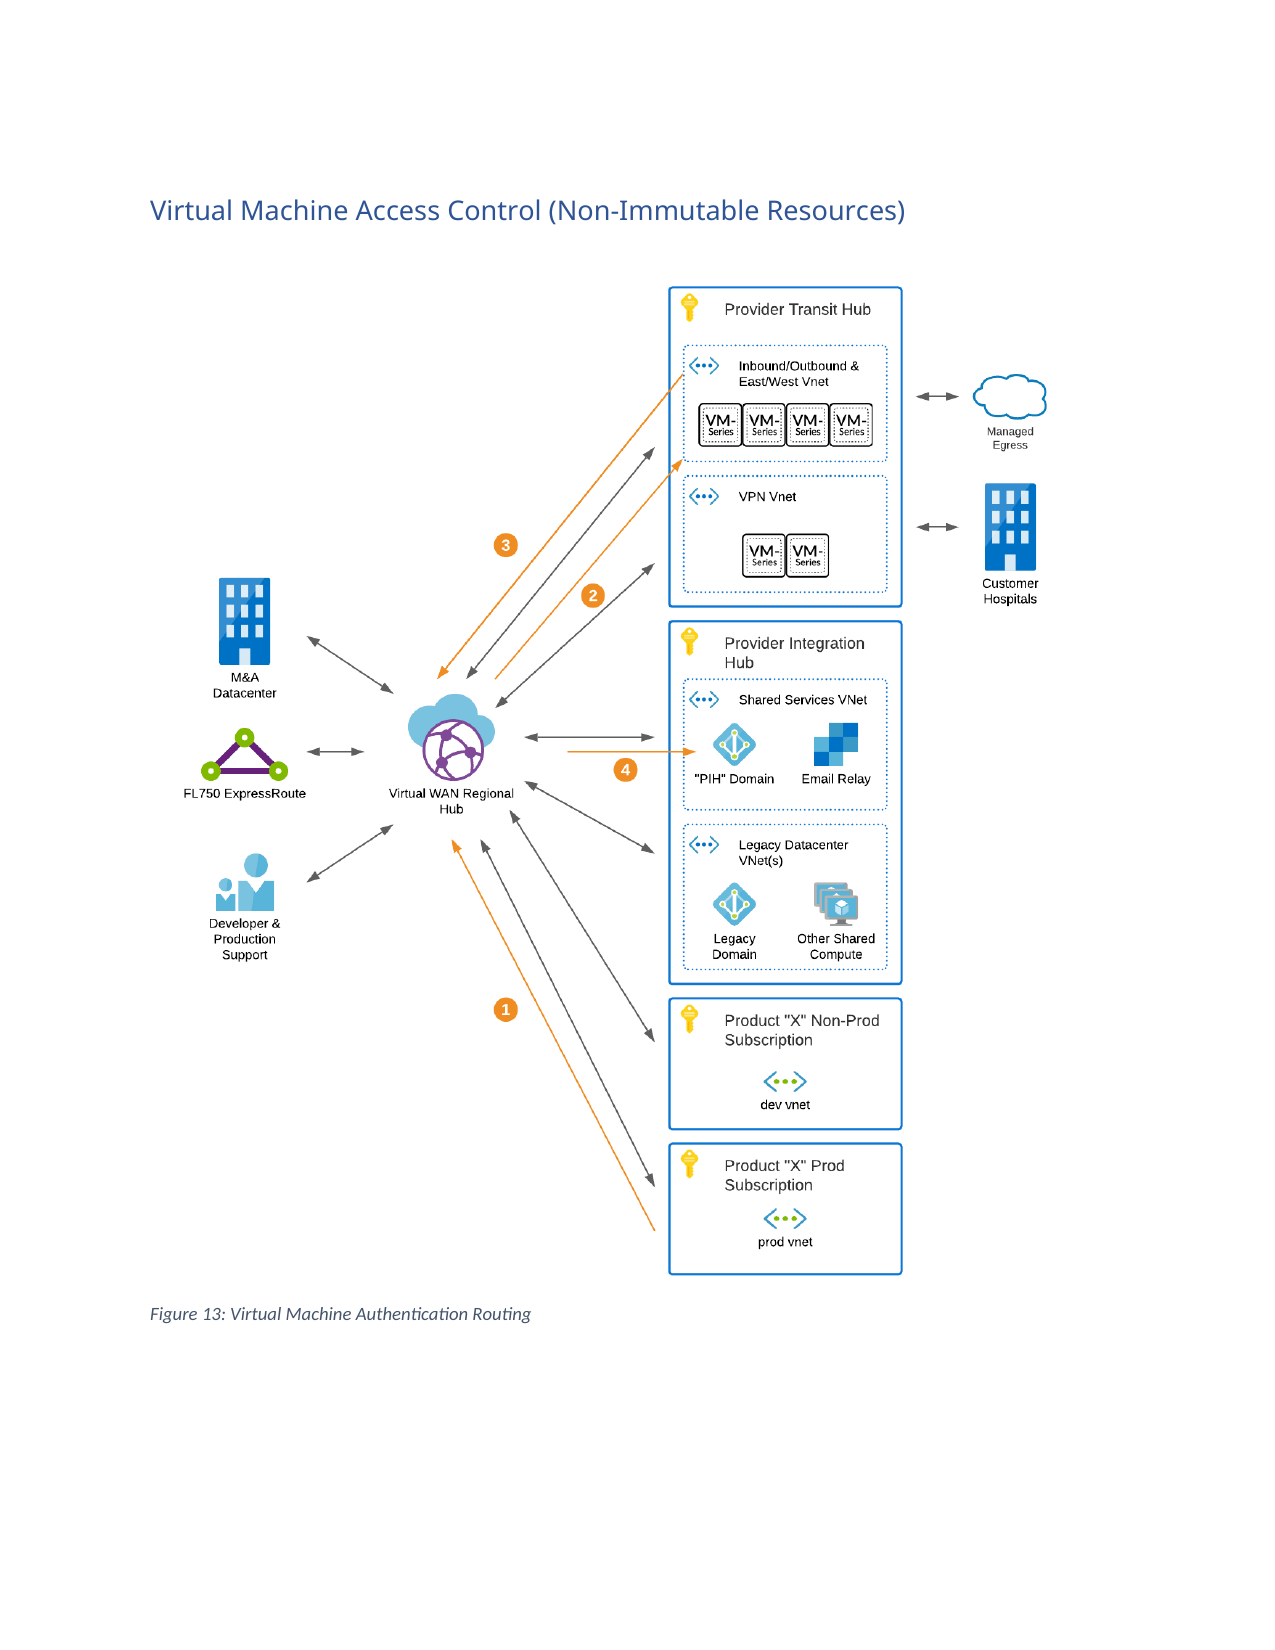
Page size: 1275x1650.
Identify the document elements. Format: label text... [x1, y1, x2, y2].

subtitle Virtual Machine Access Control (Non-Immutable Resources) [150, 191, 1125, 228]
picture [150, 258, 1125, 1303]
